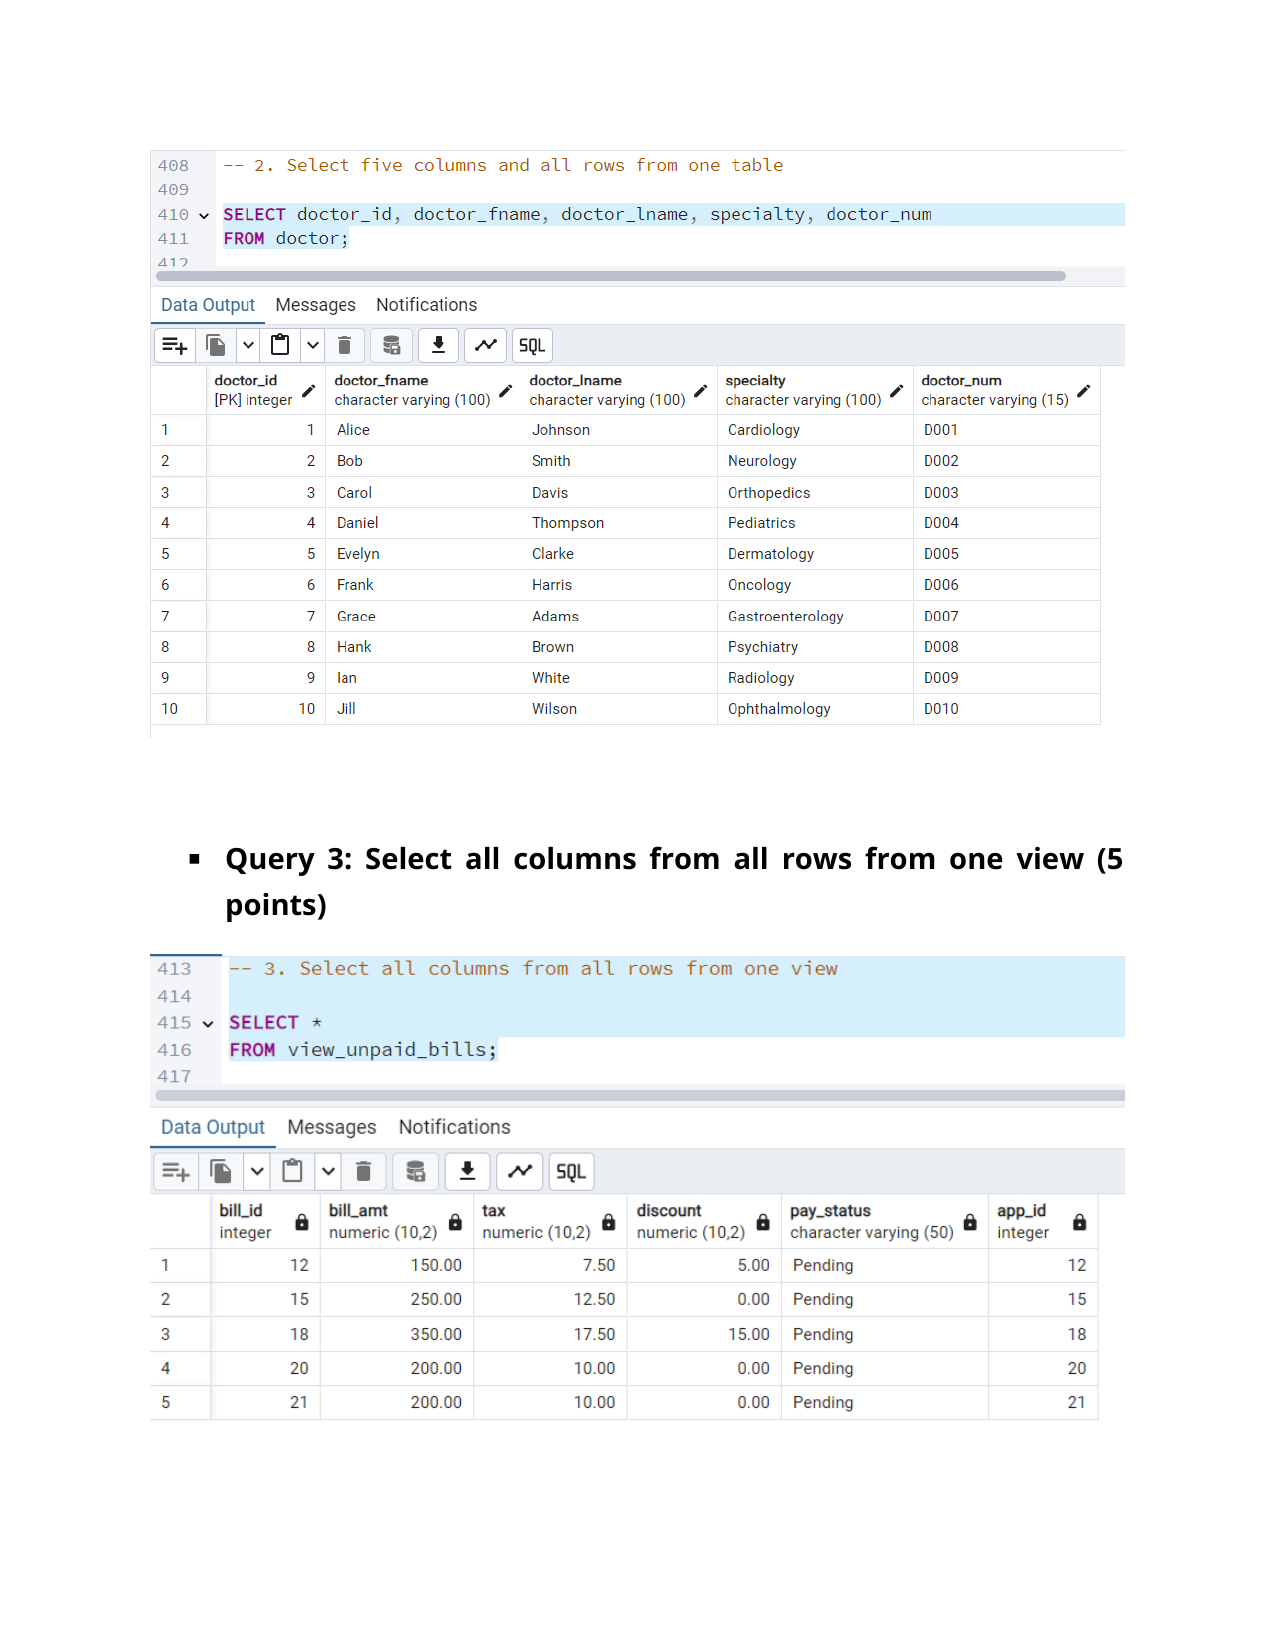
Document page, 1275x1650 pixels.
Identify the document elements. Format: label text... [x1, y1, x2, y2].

picture [150, 954, 1125, 1441]
picture [150, 150, 1125, 738]
list Query 3: Select all columns from all rows from one view (5 points) [187, 838, 1125, 923]
